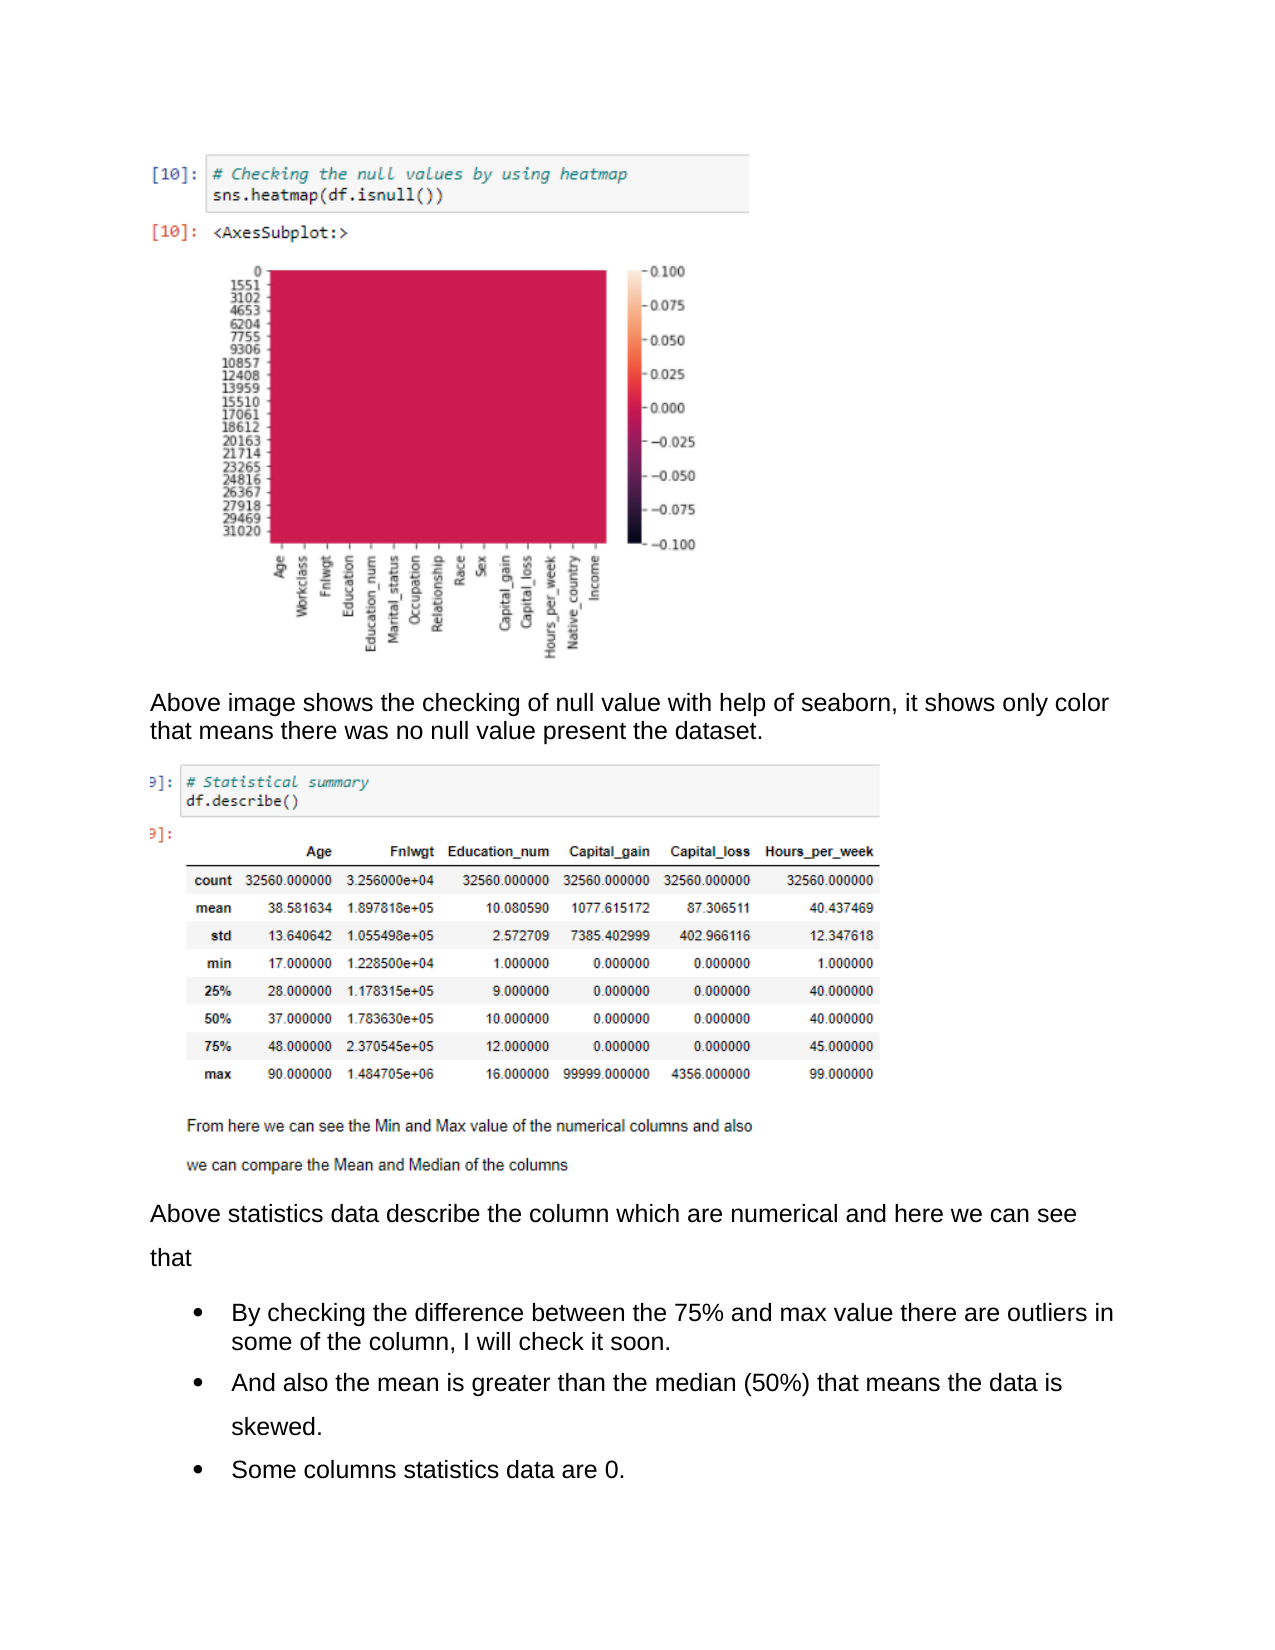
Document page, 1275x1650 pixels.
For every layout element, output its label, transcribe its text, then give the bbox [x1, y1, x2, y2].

list Some columns statistics data are 0. [194, 1455, 1125, 1483]
text Above image shows the checking of null value with help of seaborn, it shows only color that means there was no null value present the dataset. [150, 687, 1125, 745]
text Above statistics data describe the column which are numerical and here we can see that [150, 1199, 1125, 1271]
list And also the mean is greater than the median (50%) that means the data is skewed. [194, 1368, 1125, 1440]
picture [150, 150, 749, 675]
picture [150, 757, 880, 1187]
list By checking the difference between the 75% and max value there are outliers in some of the column, I will check it soon. [194, 1298, 1125, 1356]
